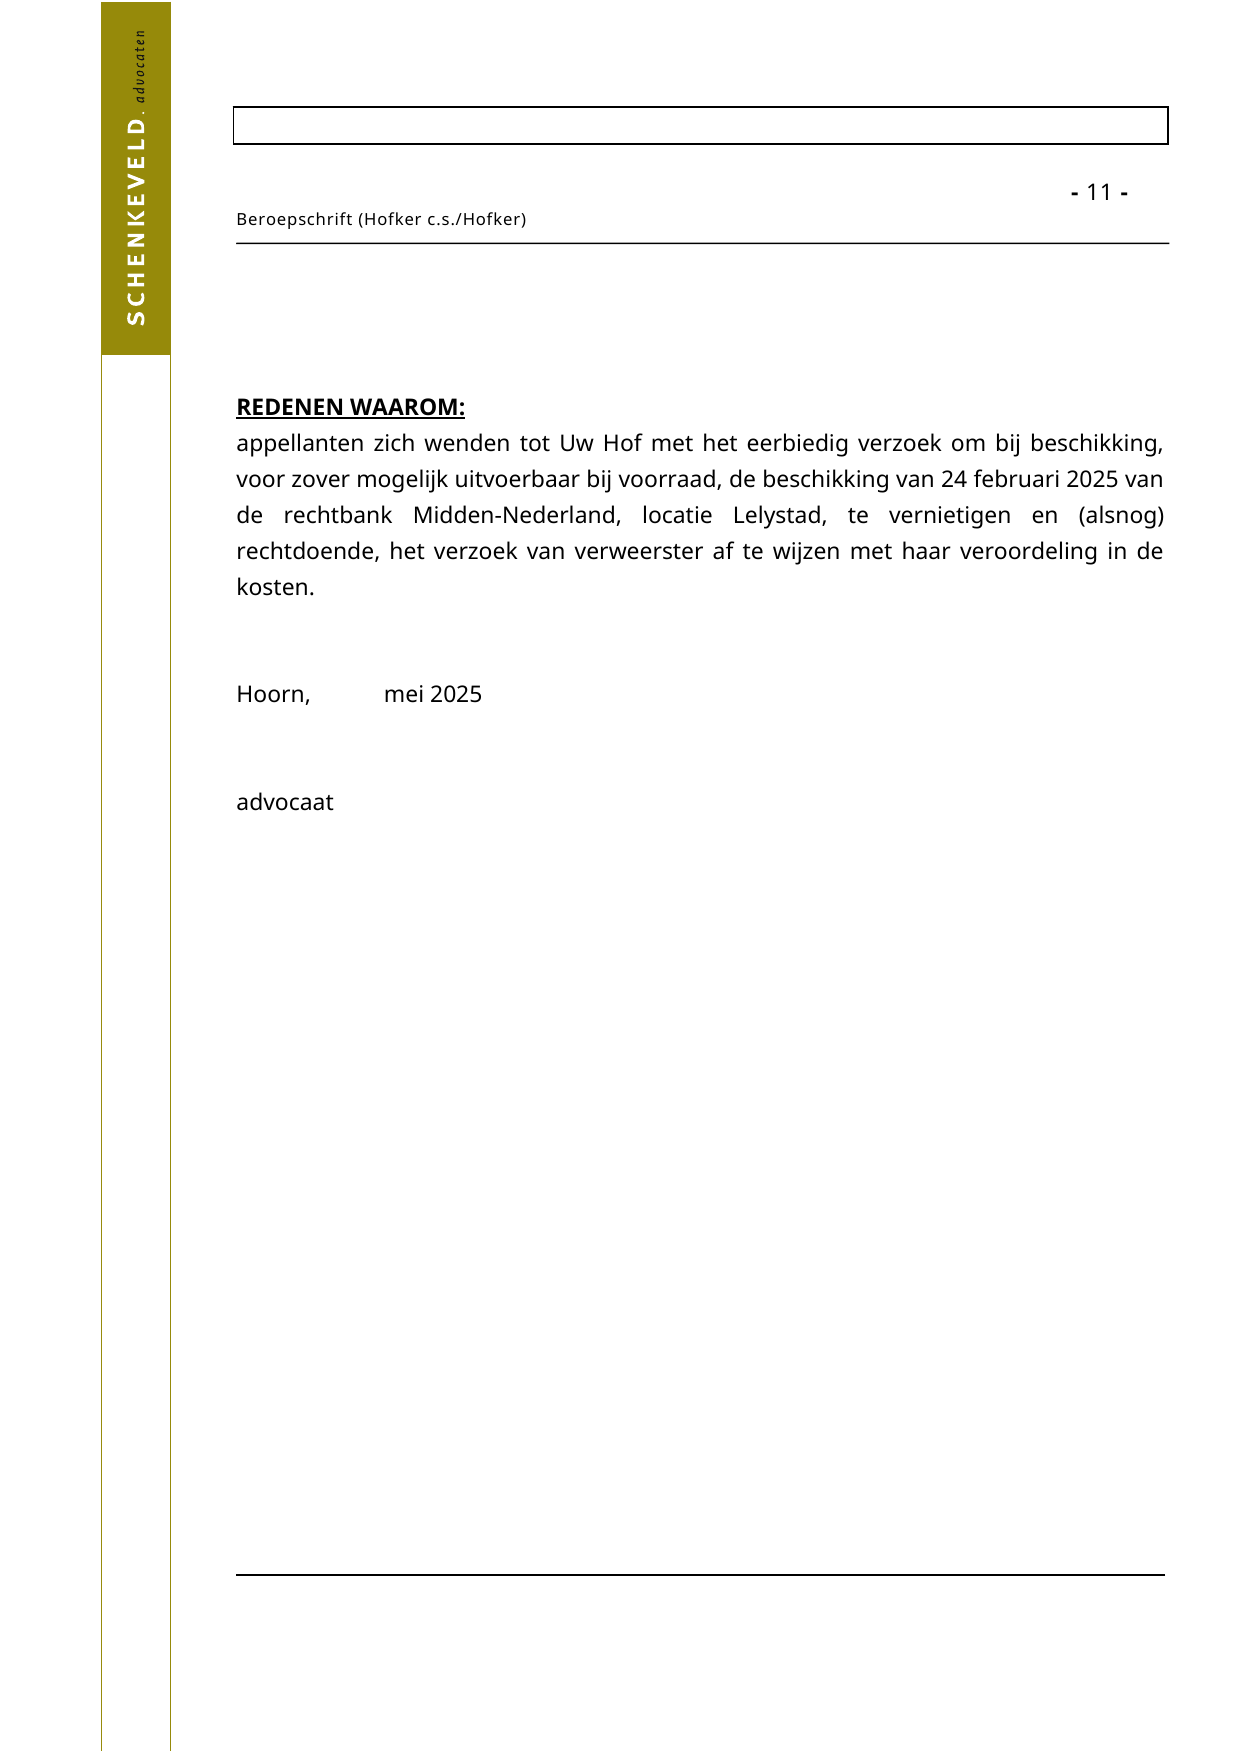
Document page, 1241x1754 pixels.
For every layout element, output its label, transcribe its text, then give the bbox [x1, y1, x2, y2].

text appellanten zich wenden tot Uw Hof met het eerbiedig verzoek om bij beschikking, voor zover mogelijk uitvoerbaar bij voorraad, de beschikking van 24 februari 2025 van de rechtbank Midden-Nederland, locatie Lelystad, te vernietigen en (alsnog) rechtdoende, het verzoek van verweerster af te wijzen met haar veroordeling in de kosten. [236, 427, 1165, 602]
text advocaat [236, 786, 1165, 817]
text Hoorn, mei 2025 [236, 678, 1165, 710]
text REDENEN WAAROM: [236, 391, 1165, 422]
